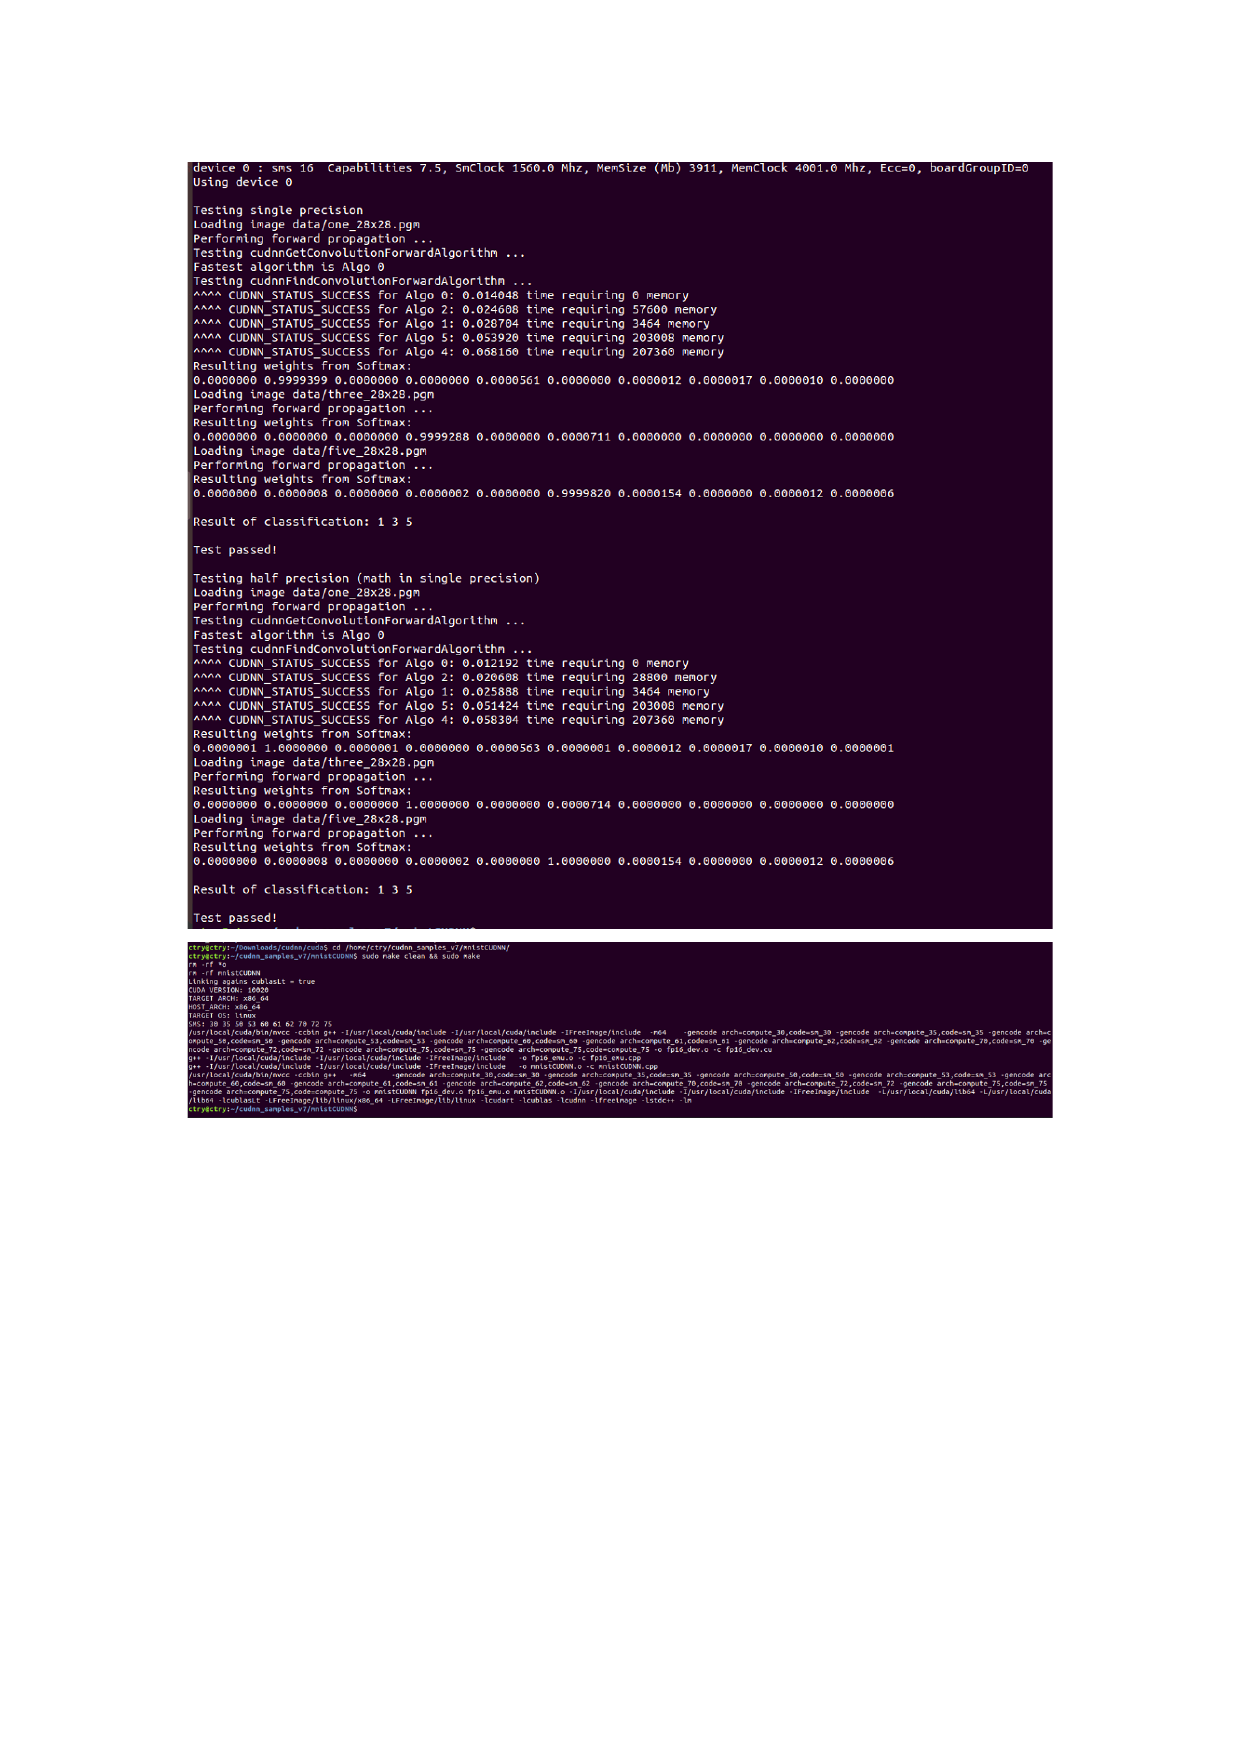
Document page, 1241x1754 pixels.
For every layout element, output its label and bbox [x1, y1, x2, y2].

picture [187, 942, 1053, 1118]
picture [187, 162, 1053, 929]
